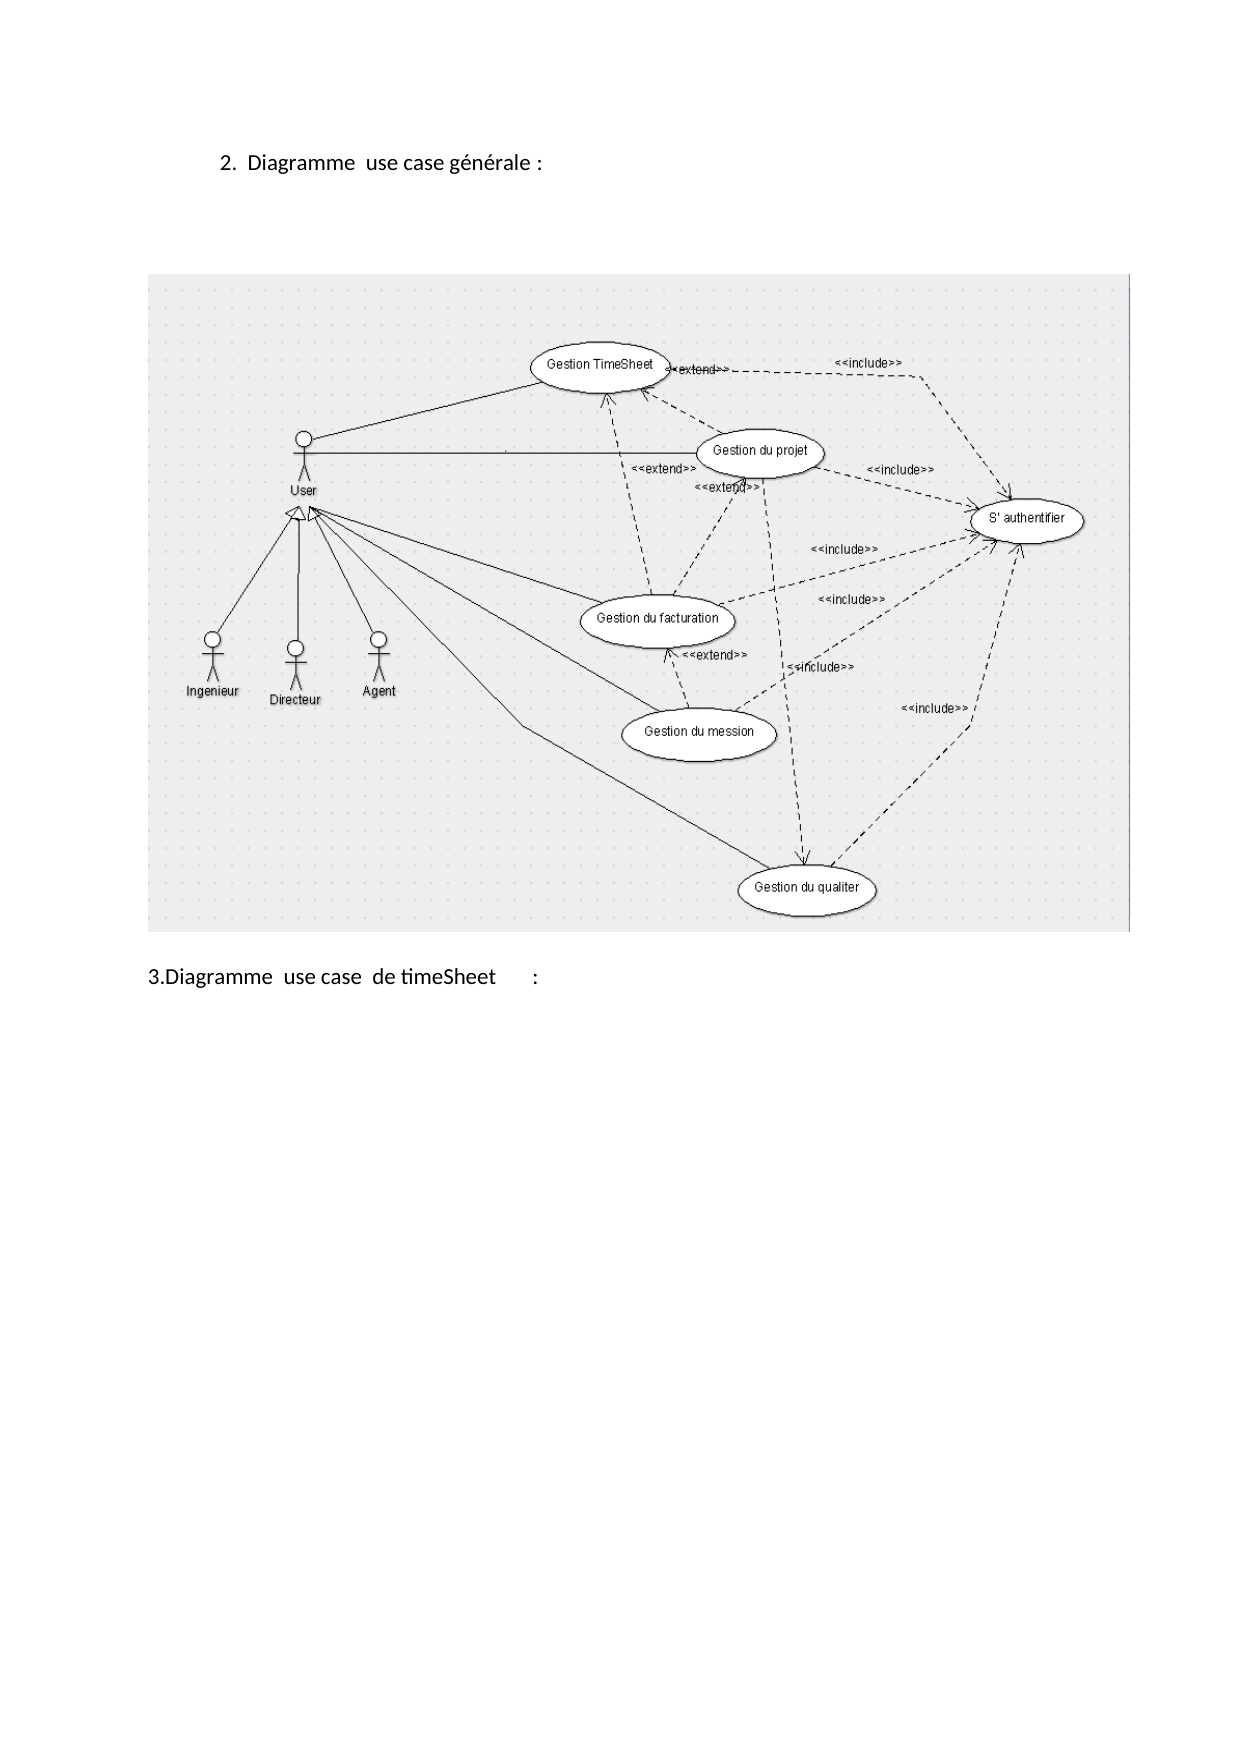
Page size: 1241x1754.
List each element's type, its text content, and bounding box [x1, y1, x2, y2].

text 3.Diagramme use case de timeSheet : [148, 962, 1093, 990]
text 2. Diagramme use case générale : [148, 148, 1093, 274]
picture [147, 274, 1131, 932]
